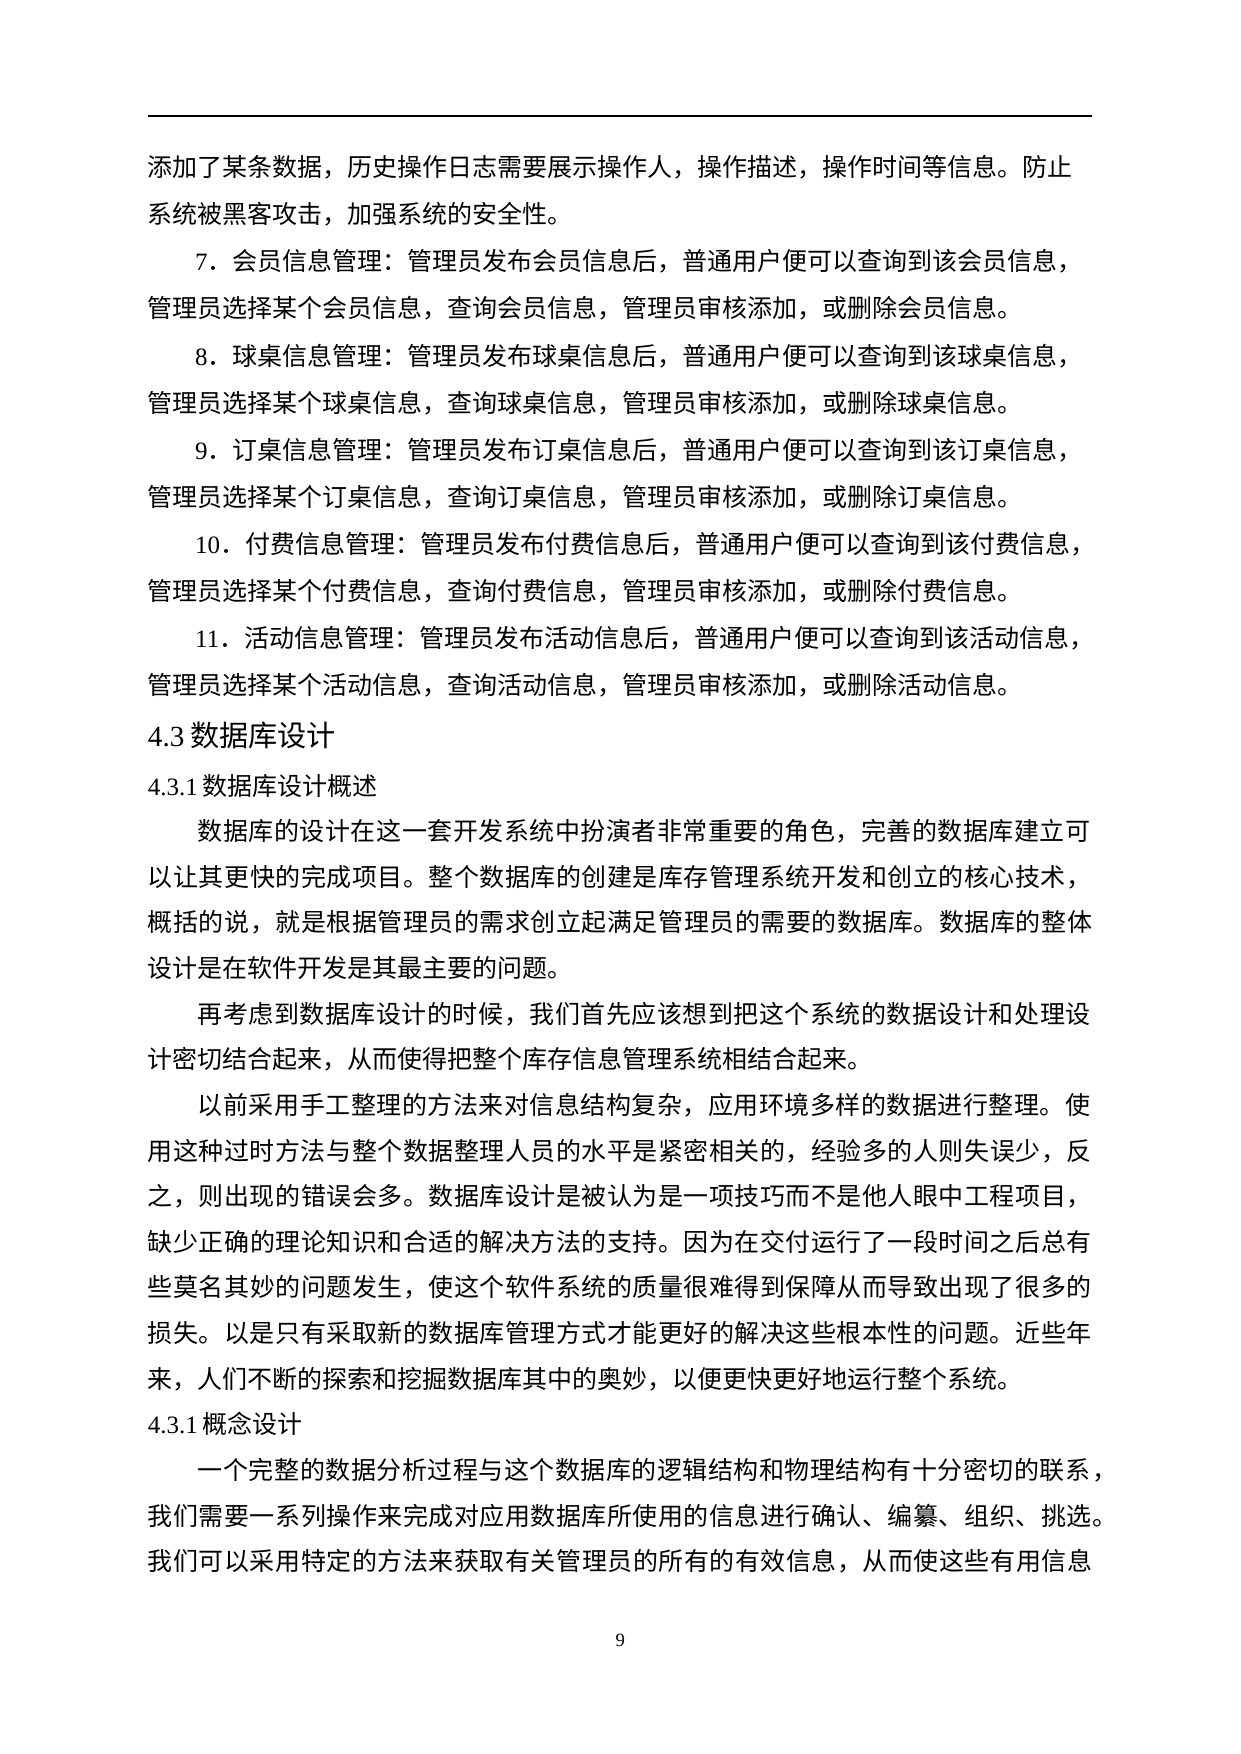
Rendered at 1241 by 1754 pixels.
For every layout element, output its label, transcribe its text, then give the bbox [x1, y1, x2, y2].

text 数据库的设计在这一套开发系统中扮演者非常重要的角色，完善的数据库建立可以让其更快的完成项目。整个数据库的创建是库存管理系统开发和创立的核心技术，概括的说，就是根据管理员的需求创立起满足管理员的需要的数据库。数据库的整体设计是在软件开发是其最主要的问题。 [148, 812, 1092, 985]
subtitle 4.3数据库设计 [148, 713, 1092, 755]
text 再考虑到数据库设计的时候，我们首先应该想到把这个系统的数据设计和处理设计密切结合起来，从而使得把整个库存信息管理系统相结合起来。 [148, 994, 1092, 1076]
list 会员信息管理：管理员发布会员信息后，普通用户便可以查询到该会员信息，管理员选择某个会员信息，查询会员信息，管理员审核添加，或删除会员信息。 [148, 242, 1092, 325]
list 订桌信息管理：管理员发布订桌信息后，普通用户便可以查询到该订桌信息，管理员选择某个订桌信息，查询订桌信息，管理员审核添加，或删除订桌信息。 [148, 430, 1092, 513]
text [148, 1450, 1092, 1578]
subtitle 4.3.1数据库设计概述 [148, 766, 1092, 802]
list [148, 148, 1092, 231]
list 球桌信息管理：管理员发布球桌信息后，普通用户便可以查询到该球桌信息，管理员选择某个球桌信息，查询球桌信息，管理员审核添加，或删除球桌信息。 [148, 336, 1092, 419]
list 活动信息管理：管理员发布活动信息后，普通用户便可以查询到该活动信息，管理员选择某个活动信息，查询活动信息，管理员审核添加，或删除活动信息。 [148, 618, 1092, 702]
text 以前采用手工整理的方法来对信息结构复杂，应用环境多样的数据进行整理。使用这种过时方法与整个数据整理人员的水平是紧密相关的，经验多的人则失误少，反之，则出现的错误会多。数据库设计是被认为是一项技巧而不是他人眼中工程项目，缺少正确的理论知识和合适的解决方法的支持。因为在交付运行了一段时间之后总有些莫名其妙的问题发生，使这个软件系统的质量很难得到保障从而导致出现了很多的损失。以是只有采取新的数据库管理方式才能更好的解决这些根本性的问题。近些年来，人们不断的探索和挖掘数据库其中的奥妙，以便更快更好地运行整个系统。 [148, 1085, 1092, 1395]
list 付费信息管理：管理员发布付费信息后，普通用户便可以查询到该付费信息，管理员选择某个付费信息，查询付费信息，管理员审核添加，或删除付费信息。 [148, 524, 1092, 608]
subtitle 4.3.1概念设计 [148, 1405, 1092, 1441]
